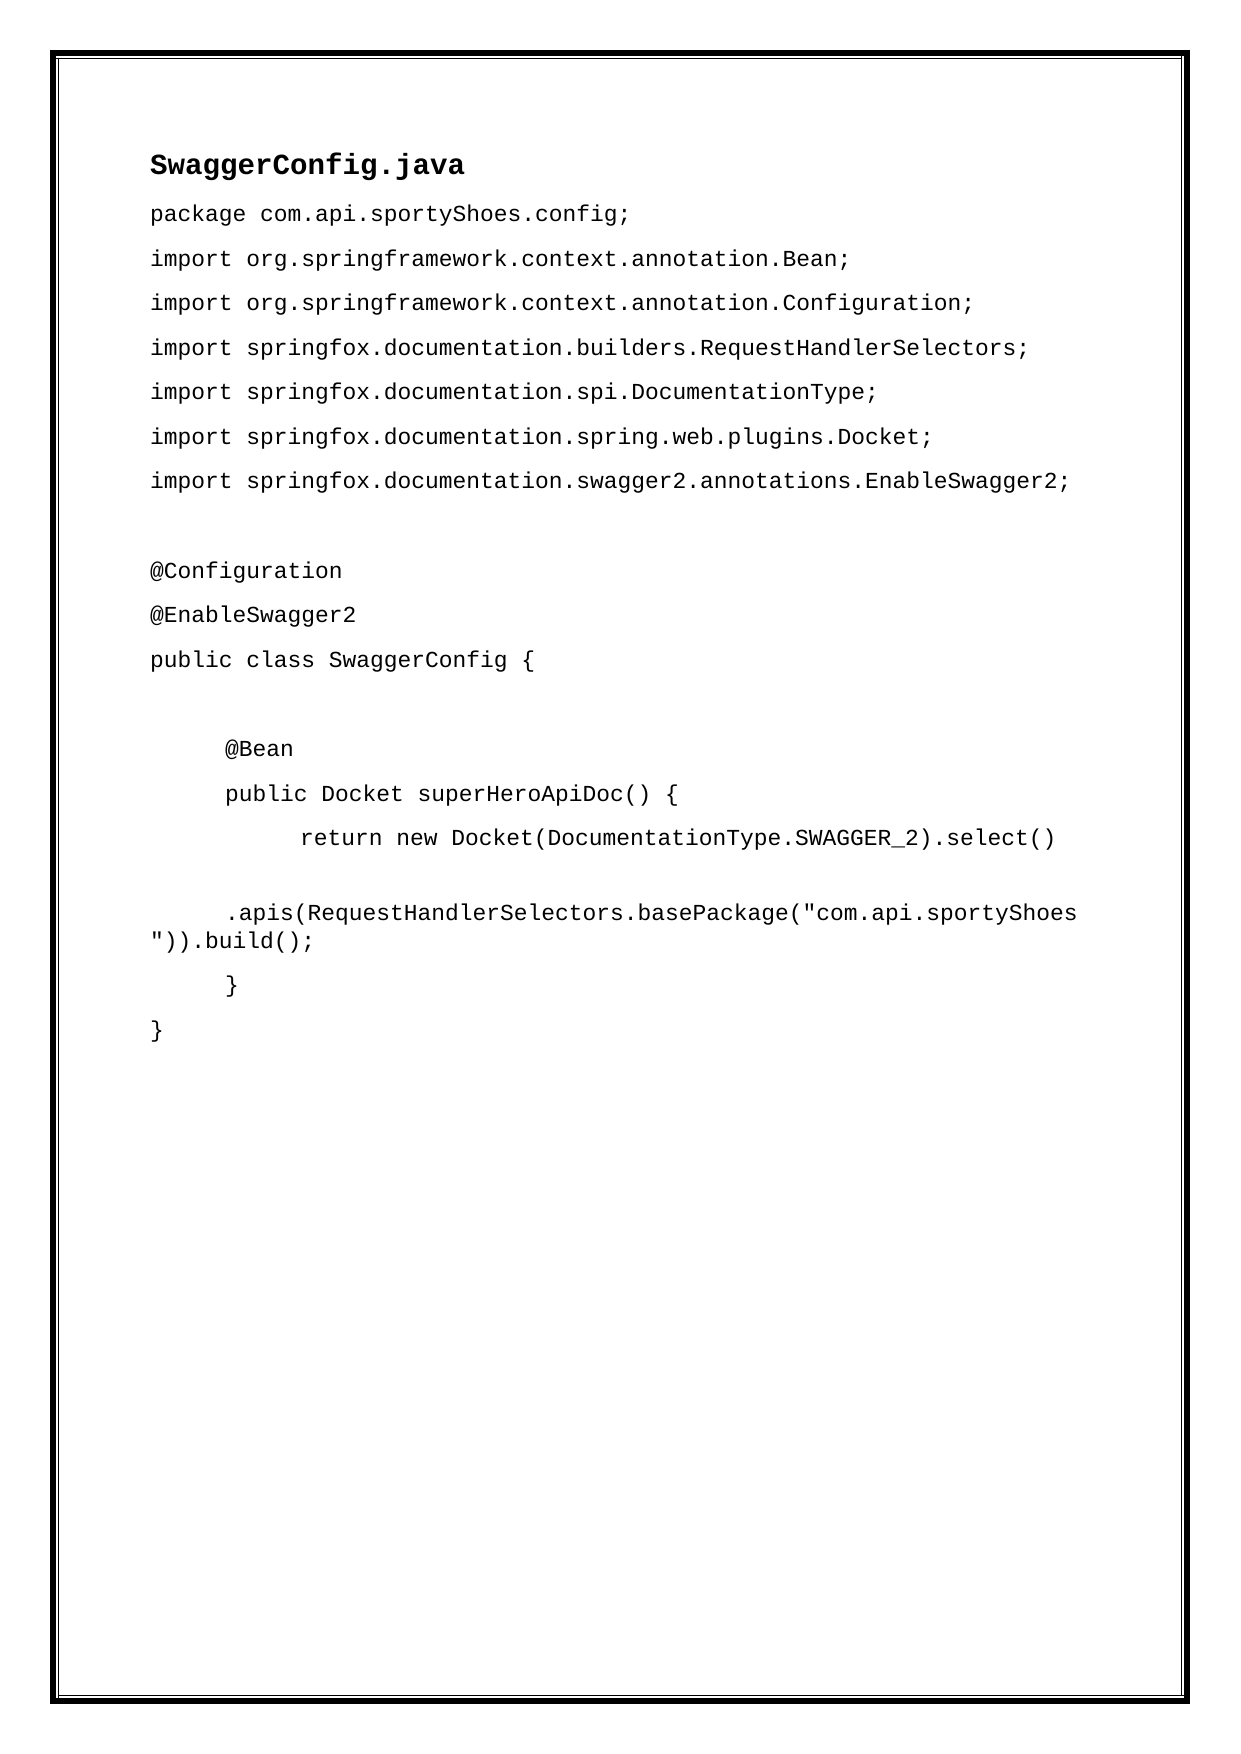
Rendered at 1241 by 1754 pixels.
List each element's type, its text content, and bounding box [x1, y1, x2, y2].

text @Bean [150, 737, 1090, 763]
text return new Docket(DocumentationType.SWAGGER_2).select() [150, 826, 1090, 852]
text import org.springframework.context.annotation.Configuration; [150, 291, 1090, 317]
text package com.api.sportyShoes.config; [150, 202, 1090, 228]
text import springfox.documentation.swagger2.annotations.EnableSwagger2; [150, 470, 1090, 496]
text @EnableSwagger2 [150, 603, 1090, 629]
text public Docket superHeroApiDoc() { [150, 782, 1090, 808]
text import springfox.documentation.spi.DocumentationType; [150, 381, 1090, 407]
text SwaggerConfig.java [150, 150, 1090, 183]
text } [150, 1018, 1090, 1044]
text import springfox.documentation.builders.RequestHandlerSelectors; [150, 336, 1090, 362]
text public class SwaggerConfig { [150, 648, 1090, 674]
text } [150, 973, 1090, 999]
text import org.springframework.context.annotation.Bean; [150, 247, 1090, 273]
text import springfox.documentation.spring.web.plugins.Docket; [150, 425, 1090, 451]
text .apis(RequestHandlerSelectors.basePackage("com.api.sportyShoes")).build(); [150, 871, 1090, 955]
text @Configuration [150, 559, 1090, 585]
